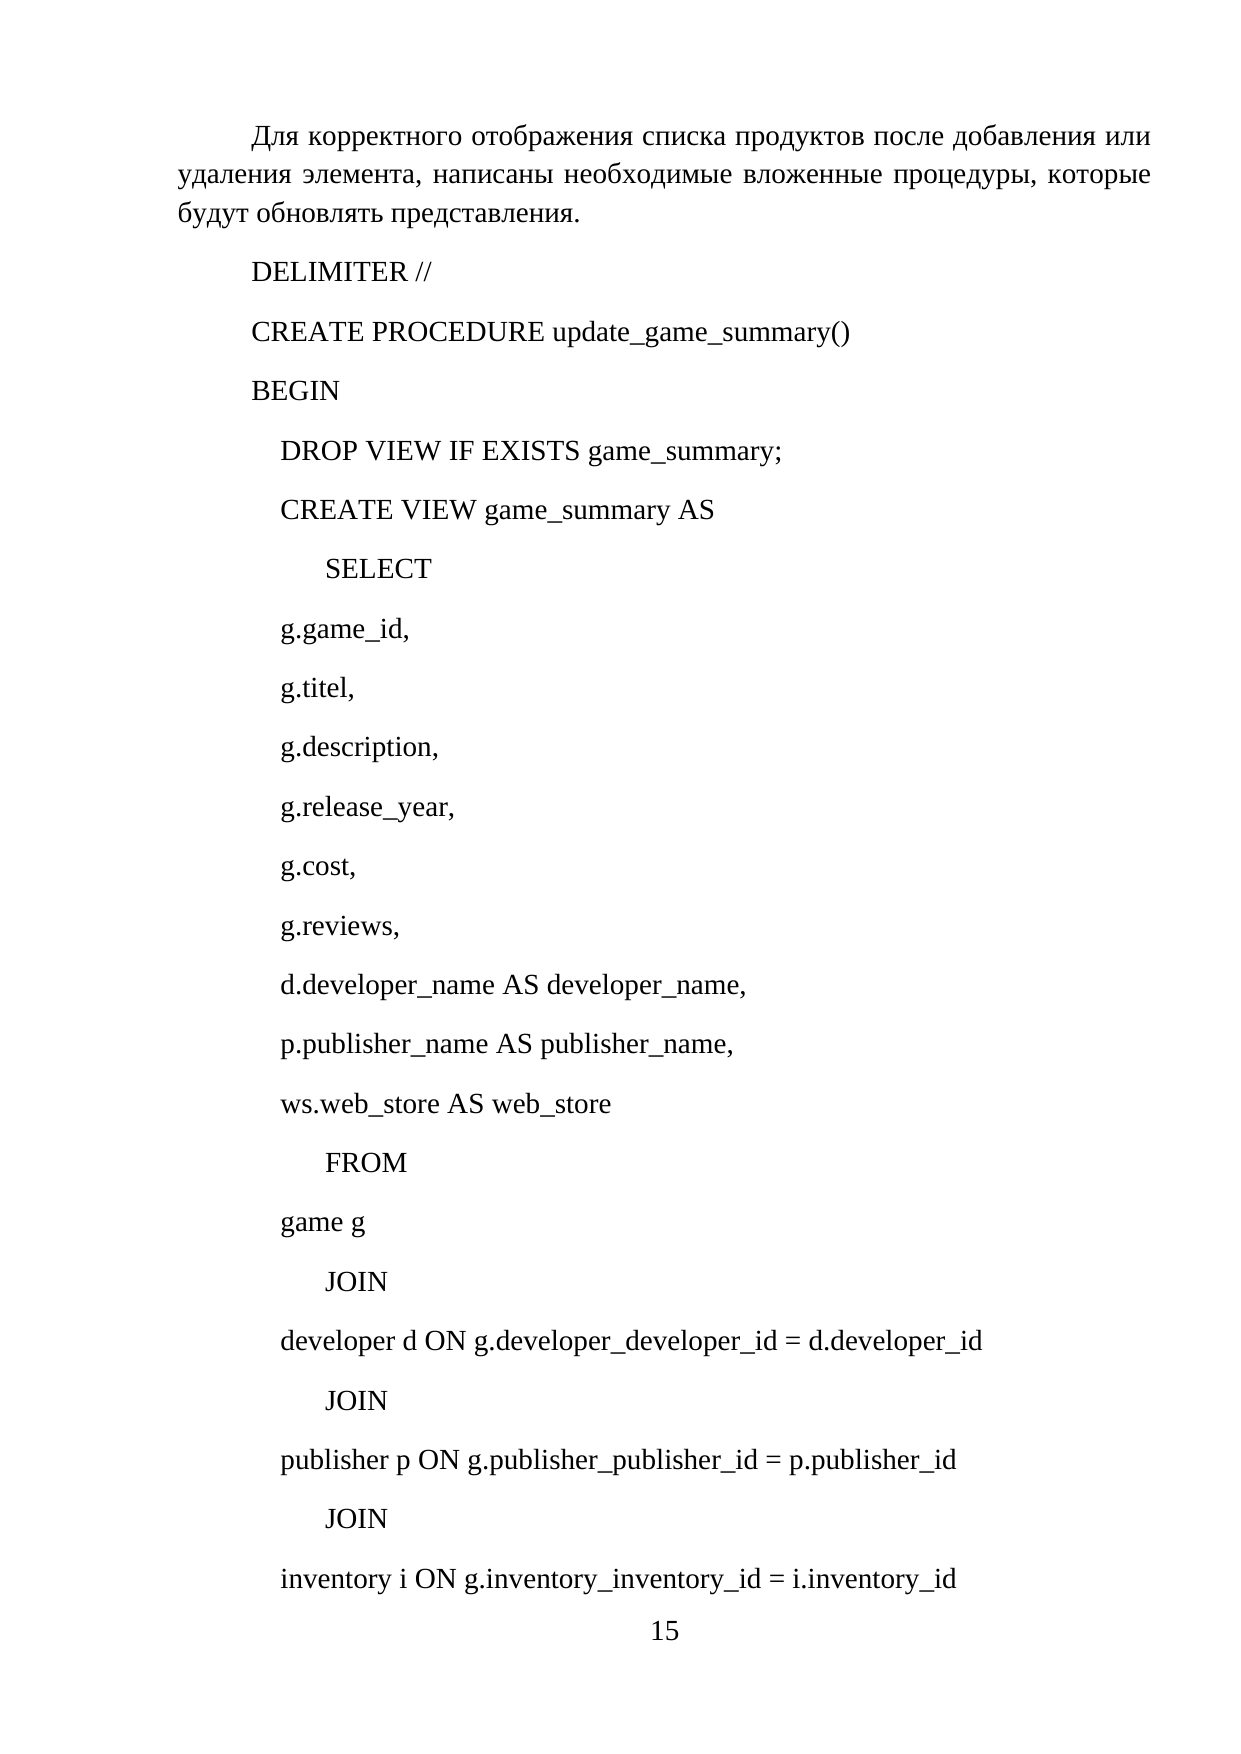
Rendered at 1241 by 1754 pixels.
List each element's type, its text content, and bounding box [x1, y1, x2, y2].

text g.release_year, [177, 789, 1152, 822]
text Для корректного отображения списка продуктов после добавления или удаления элемента, написаны необходимые вложенные процедуры, которые будут обновлять представления. [177, 118, 1152, 229]
text publisher p ON g.publisher_publisher_id = p.publisher_id [177, 1442, 1152, 1476]
text JOIN [177, 1264, 1152, 1297]
text CREATE PROCEDURE update_game_summary() [177, 314, 1152, 347]
text g.description, [177, 729, 1152, 763]
text game g [177, 1204, 1152, 1238]
text g.titel, [177, 670, 1152, 704]
text d.developer_name AS developer_name, [177, 967, 1152, 1001]
text DROP VIEW IF EXISTS game_summary; [177, 433, 1152, 466]
text g.cost, [177, 848, 1152, 882]
text CREATE VIEW game_summary AS [177, 492, 1152, 526]
text g.game_id, [177, 611, 1152, 644]
text ws.web_store AS web_store [177, 1086, 1152, 1119]
text DELIMITER // [177, 254, 1152, 288]
text p.publisher_name AS publisher_name, [177, 1026, 1152, 1060]
text g.reviews, [177, 908, 1152, 941]
text inventory i ON g.inventory_inventory_id = i.inventory_id [177, 1561, 1152, 1594]
text FROM [177, 1145, 1152, 1179]
text JOIN [177, 1501, 1152, 1535]
text BEGIN [177, 373, 1152, 407]
text JOIN [177, 1383, 1152, 1416]
text SELECT [177, 551, 1152, 585]
text developer d ON g.developer_developer_id = d.developer_id [177, 1323, 1152, 1357]
